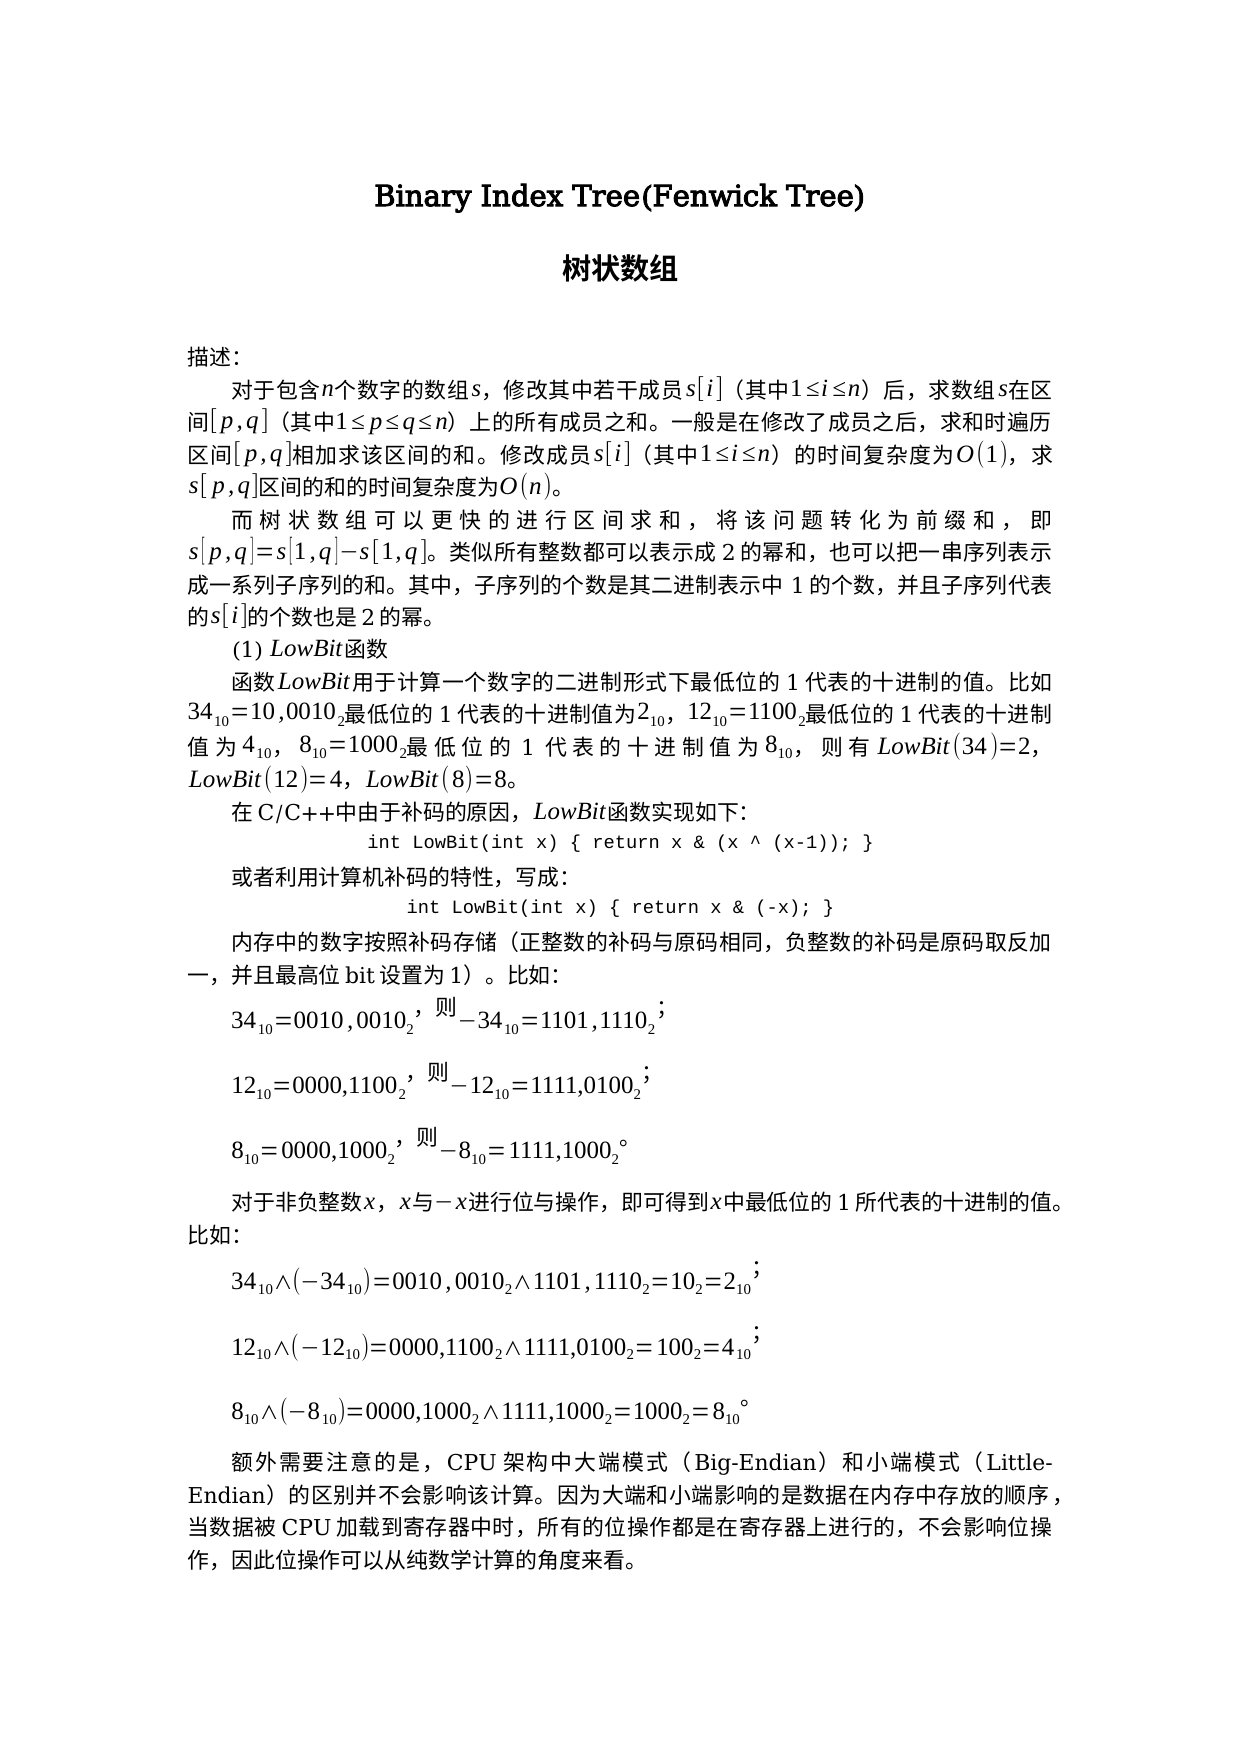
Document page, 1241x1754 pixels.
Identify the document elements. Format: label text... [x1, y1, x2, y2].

text 额外需要注意的是，CPU架构中大端模式（Big-Endian）和小端模式（Little-Endian）的区别并不会影响该计算。因为大端和小端影响的是数据在内存中存放的顺序，当数据被CPU加载到寄存器中时，所有的位操作都是在寄存器上进行的，不会影响位操作，因此位操作可以从纯数学计算的角度来看。 [187, 1445, 1053, 1575]
text ； [187, 1315, 1053, 1380]
subtitle 树状数组 [187, 234, 1053, 299]
text ； [187, 1250, 1053, 1315]
text ，则； [187, 1055, 1053, 1120]
text 对于非负整数，与进行位与操作，即可得到中最低位的1所代表的十进制的值。比如： [187, 1185, 1053, 1250]
text int LowBit(int x) { return x & (x ^ (x-1)); } [187, 827, 1053, 860]
text ，则。 [187, 1120, 1053, 1185]
text int LowBit(int x) { return x & (-x); } [187, 892, 1053, 925]
text 在C/C++中由于补码的原因，函数实现如下： [187, 795, 1053, 827]
list 函数 [231, 632, 1053, 665]
text 对于包含个数字的数组，修改其中若干成员（其中）后，求数组在区间（其中）上的所有成员之和。一般是在修改了成员之后，求和时遍历区间相加求该区间的和。修改成员（其中）的时间复杂度为，求区间的和的时间复杂度为。 [187, 372, 1053, 502]
text 函数用于计算一个数字的二进制形式下最低位的1代表的十进制的值。比如最低位的1代表的十进制值为，最低位的1代表的十进制值为，最低位的1代表的十进制值为，则有，，。 [187, 665, 1053, 795]
text 或者利用计算机补码的特性，写成： [187, 860, 1053, 892]
text 描述： [187, 340, 1053, 372]
text ，则； [187, 990, 1053, 1055]
text 。 [187, 1380, 1053, 1445]
text 内存中的数字按照补码存储（正整数的补码与原码相同，负整数的补码是原码取反加一，并且最高位bit设置为1）。比如： [187, 925, 1053, 990]
subtitle Binary Index Tree(Fenwick Tree) [187, 162, 1053, 227]
text 而树状数组可以更快的进行区间求和，将该问题转化为前缀和，即。类似所有整数都可以表示成2的幂和，也可以把一串序列表示成一系列子序列的和。其中，子序列的个数是其二进制表示中1的个数，并且子序列代表的的个数也是2的幂。 [187, 502, 1053, 632]
